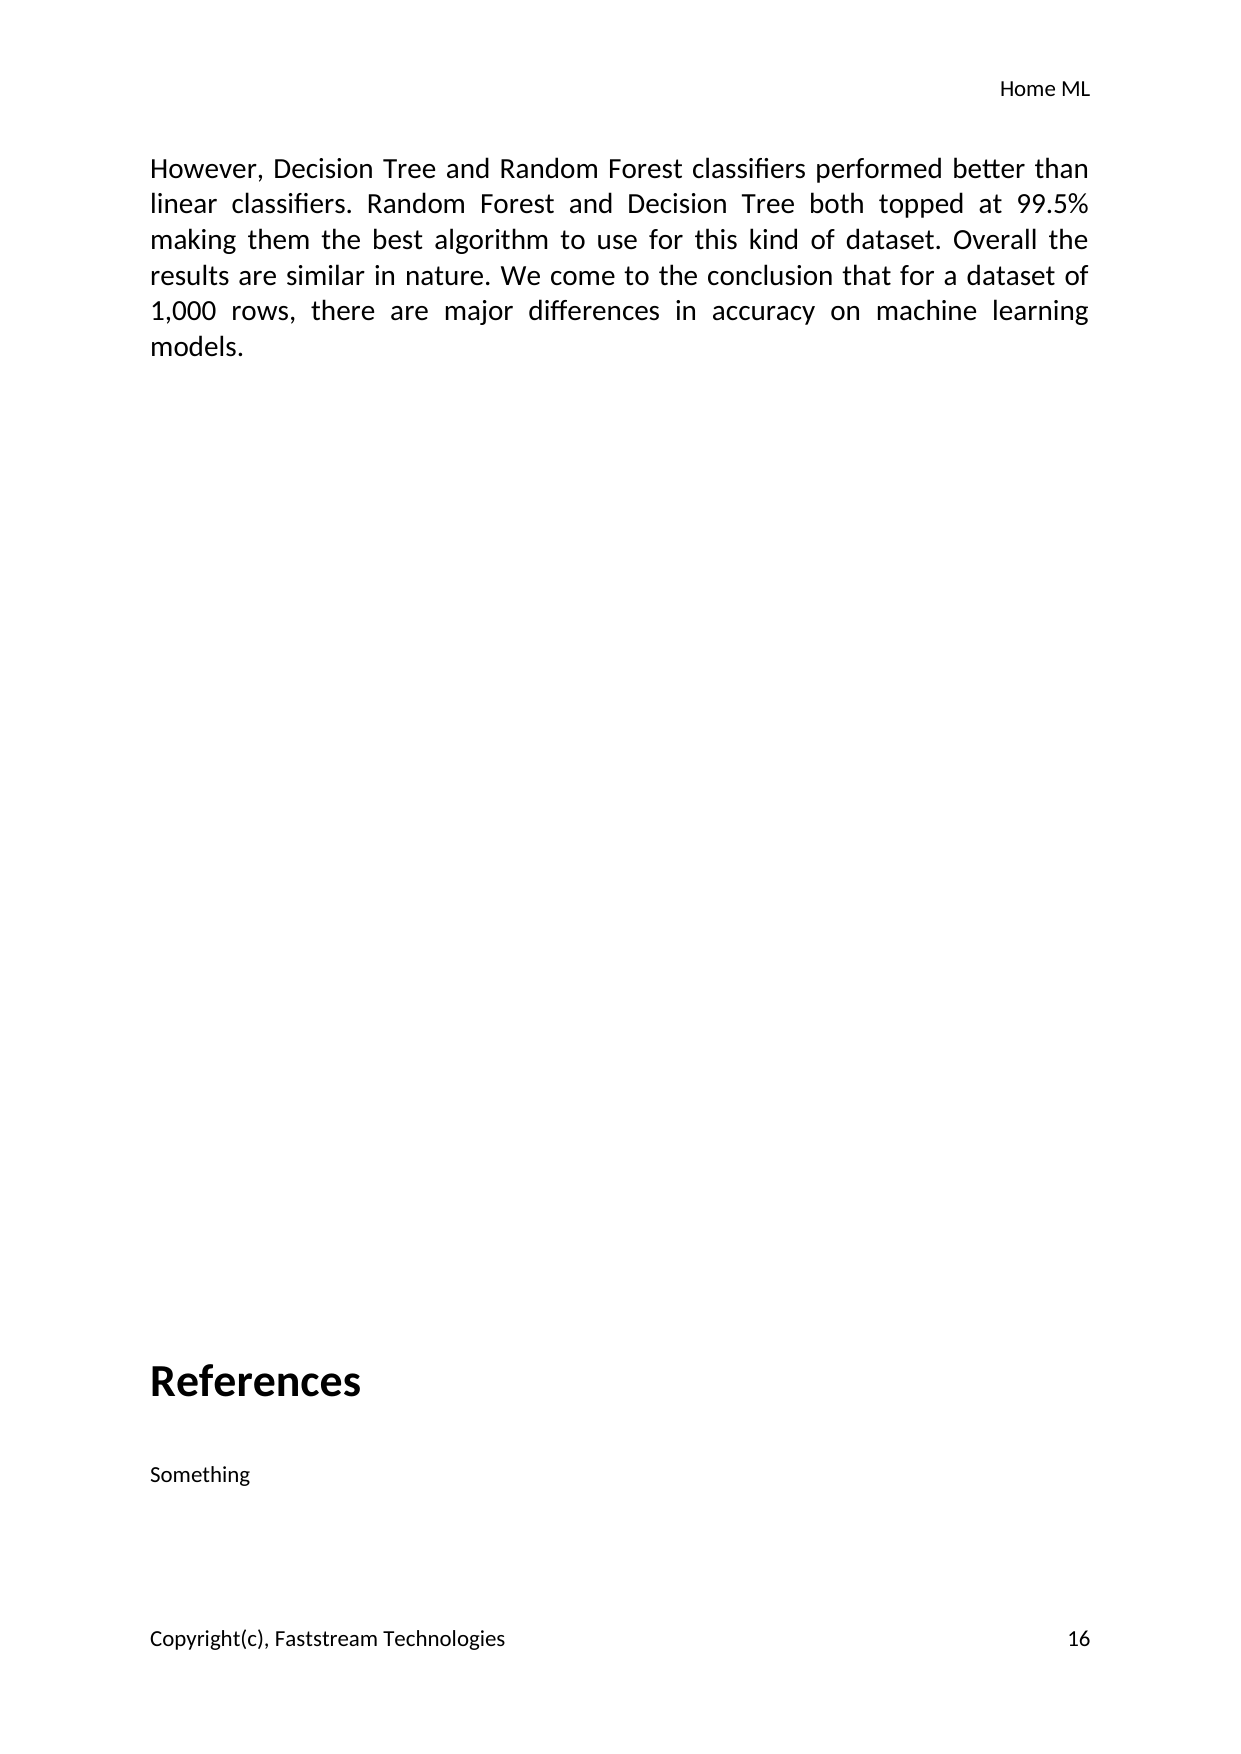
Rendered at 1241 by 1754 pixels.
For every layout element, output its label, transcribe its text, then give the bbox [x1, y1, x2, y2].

list References [150, 1352, 1090, 1407]
text Something [150, 1460, 1090, 1488]
